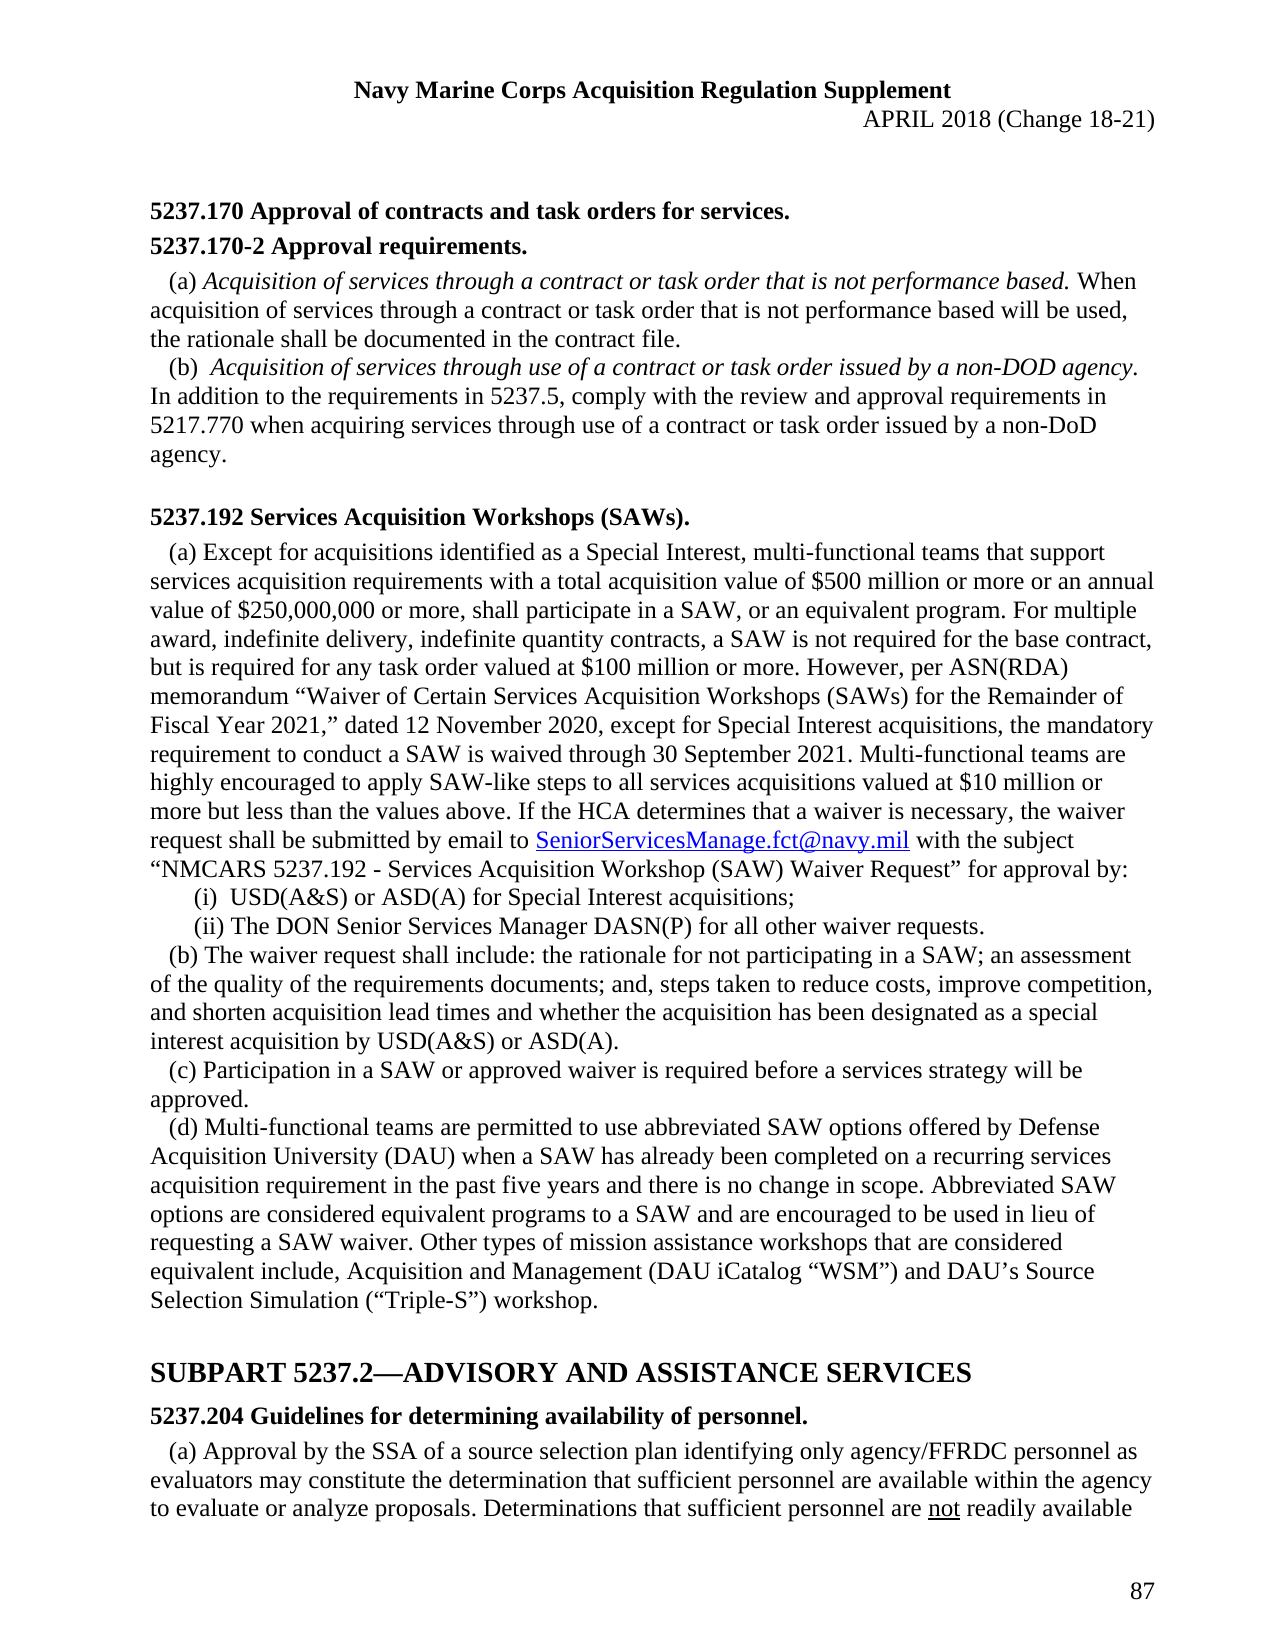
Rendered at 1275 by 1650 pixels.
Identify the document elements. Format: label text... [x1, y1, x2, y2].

subtitle SUBPART 5237.2—ADVISORY AND ASSISTANCE SERVICES [150, 1355, 1155, 1388]
text (b) The waiver request shall include: the rationale for not participating in a SAW; an assessment of the quality of the requirements documents; and, steps taken to reduce costs, improve competition, and shorten acquisition lead times and whether the acquisition has been designated as a special interest acquisition by USD(A&S) or ASD(A). [150, 940, 1155, 1055]
text (d) Multi-functional teams are permitted to use abbreviated SAW options offered by Defense Acquisition University (DAU) when a SAW has already been completed on a recurring services acquisition requirement in the past five years and there is no change in scope. Abbreviated SAW options are considered equivalent programs to a SAW and are encouraged to be used in lieu of requesting a SAW waiver. Other types of mission assistance workshops that are considered equivalent include, Acquisition and Management (DAU iCatalog “WSM”) and DAU’s Source Selection Simulation (“Triple-S”) workshop. [150, 1112, 1155, 1314]
text (b) Acquisition of services through use of a contract or task order issued by a non-DOD agency. [150, 352, 1155, 381]
text (a) Except for acquisitions identified as a Special Interest, multi-functional teams that support services acquisition requirements with a total acquisition value of $500 million or more or an annual value of $250,000,000 or more, shall participate in a SAW, or an equivalent program. For multiple award, indefinite delivery, indefinite quantity contracts, a SAW is not required for the base contract, but is required for any task order valued at $100 million or more. However, per ASN(RDA) memorandum “Waiver of Certain Services Acquisition Workshops (SAWs) for the Remainder of Fiscal Year 2021,” dated 12 November 2020, except for Special Interest acquisitions, the mandatory requirement to conduct a SAW is waived through 30 September 2021. Multi-functional teams are highly encouraged to apply SAW-like steps to all services acquisitions valued at $10 million or more but less than the values above. If the HCA determines that a waiver is necessary, the waiver request shall be submitted by email to SeniorServicesManage.fct@navy.mil with the subject “NMCARS 5237.192 - Services Acquisition Workshop (SAW) Waiver Request” for approval by: [150, 537, 1155, 882]
text (ii) The DON Senior Services Manager DASN(P) for all other waiver requests. [150, 911, 1155, 940]
subtitle 5237.170-2 Approval requirements. [150, 231, 1155, 260]
text (a) Acquisition of services through a contract or task order that is not performance based. When acquisition of services through a contract or task order that is not performance based will be used, [150, 266, 1155, 324]
subtitle 5237.170 Approval of contracts and task orders for services. [150, 196, 1155, 225]
text the rationale shall be documented in the contract file. [150, 324, 1155, 352]
text (c) Participation in a SAW or approved waiver is required before a services strategy will be approved. [150, 1055, 1155, 1112]
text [150, 1436, 1155, 1522]
text In addition to the requirements in 5237.5, comply with the review and approval requirements in 5217.770 when acquiring services through use of a contract or task order issued by a non-DoD agency. [150, 381, 1155, 467]
subtitle 5237.192 Services Acquisition Workshops (SAWs). [150, 502, 1155, 531]
subtitle 5237.204 Guidelines for determining availability of personnel. [150, 1401, 1155, 1430]
text (i) USD(A&S) or ASD(A) for Special Interest acquisitions; [150, 882, 1155, 911]
